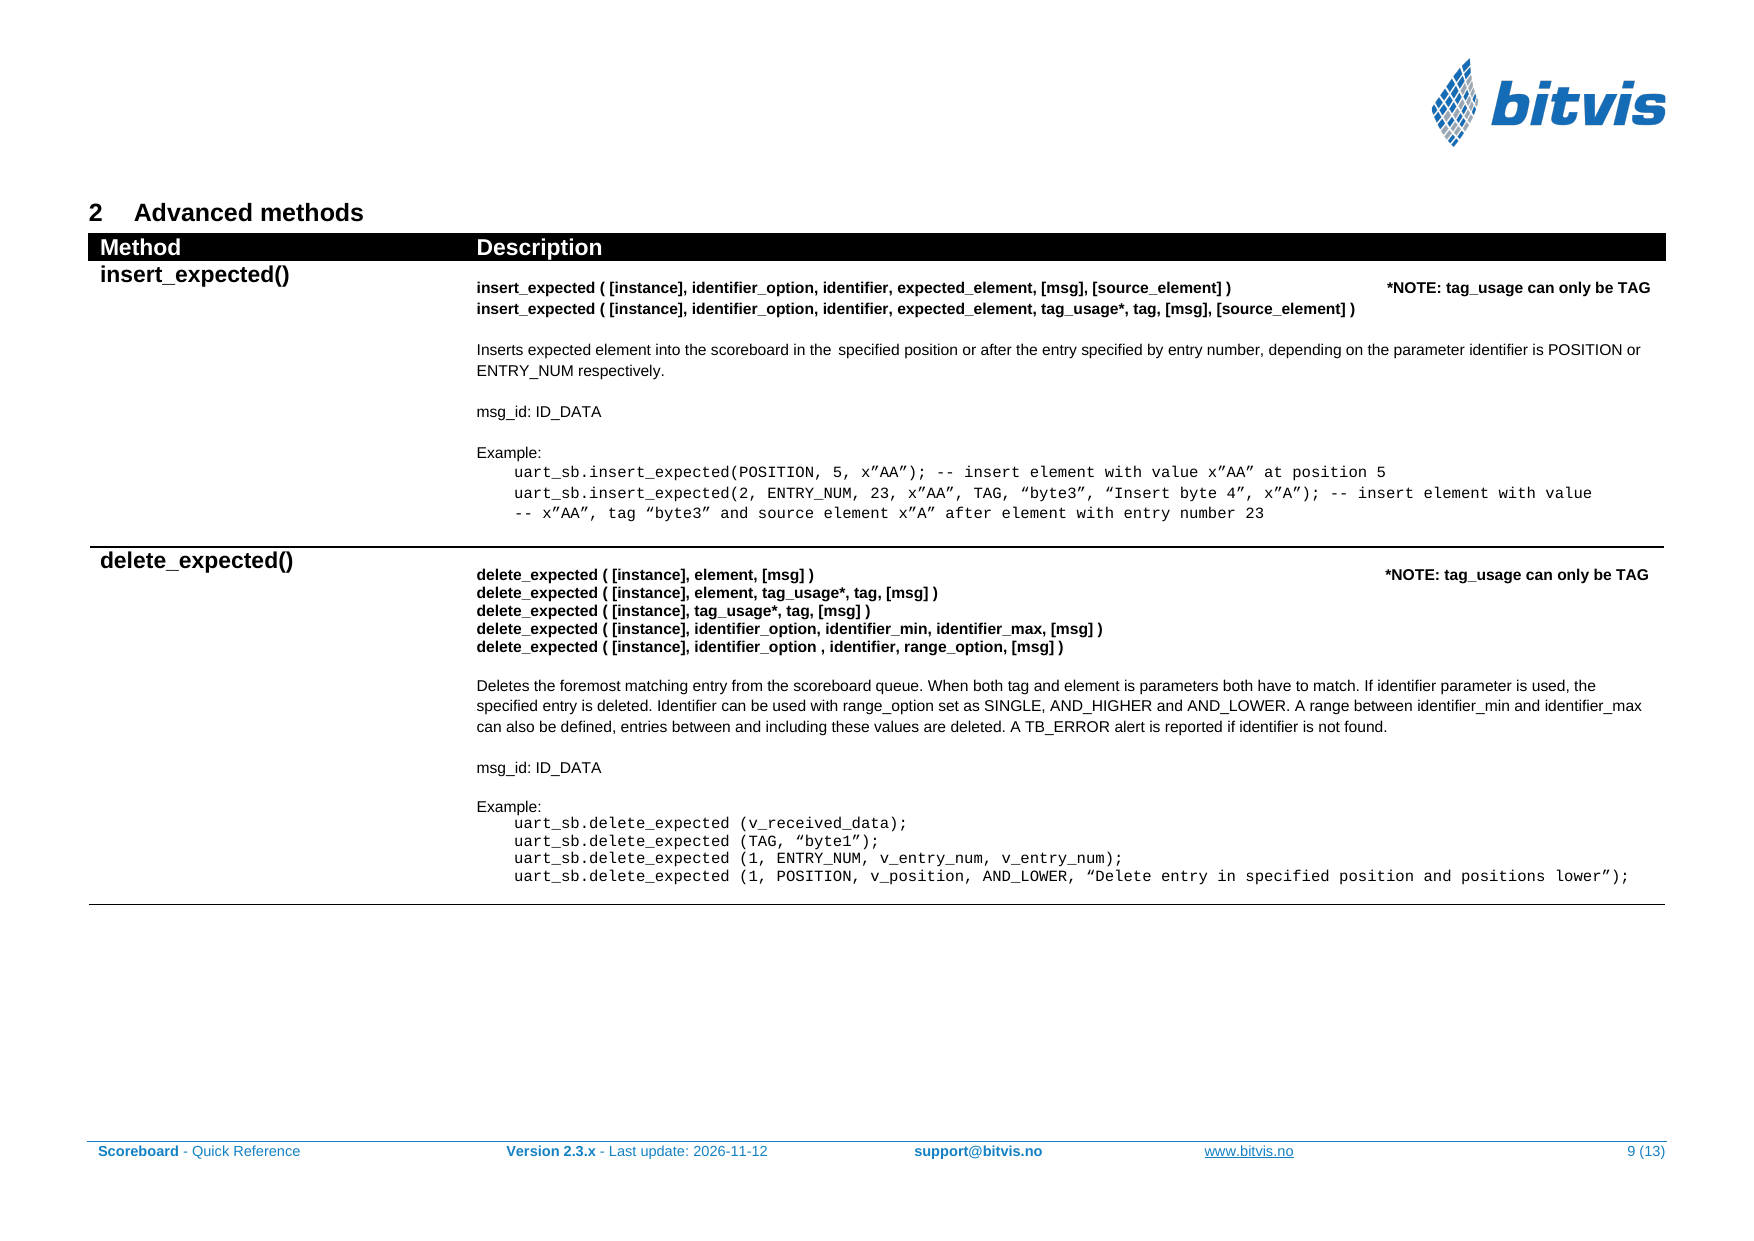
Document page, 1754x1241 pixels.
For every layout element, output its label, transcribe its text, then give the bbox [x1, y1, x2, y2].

subtitle Advanced methods [88, 198, 1665, 227]
table_header Method [89, 234, 465, 260]
table_header Description [466, 234, 1664, 260]
picture [1431, 58, 1666, 147]
table_cell delete_expected ( [instance], element, [msg] ) *NOTE: tag_usage can only be TAG delete_expected ( [instance], element, tag_usage*, tag, [msg] ) delete_expected ( [instance], tag_usage*, tag, [msg] ) delete_expected ( [instance], identifier_option, identifier_min, identifier_max, [msg] ) delete_expected ( [instance], identifier_option , identifier, range_option, [msg] ) Deletes the foremost matching entry from the scoreboard queue. When both tag and element is parameters both have to match. If identifier parameter is used, the specified entry is deleted. Identifier can be used with range_option set as SINGLE, AND_HIGHER and AND_LOWER. A range between identifier_min and identifier_max can also be defined, entries between and including these values are deleted. A TB_ERROR alert is reported if identifier is not found. msg_id: ID_DATA Example: uart_sb.delete_expected (v_received_data); uart_sb.delete_expected (TAG, “byte1”); uart_sb.delete_expected (1, ENTRY_NUM, v_entry_num, v_entry_num); uart_sb.delete_expected (1, POSITION, v_position, AND_LOWER, “Delete entry in specified position and positions lower”); [465, 546, 1665, 904]
table_cell insert_expected() [89, 261, 465, 546]
table_cell insert_expected ( [instance], identifier_option, identifier, expected_element, [msg], [source_element] ) *NOTE: tag_usage can only be TAG insert_expected ( [instance], identifier_option, identifier, expected_element, tag_usage*, tag, [msg], [source_element] ) Inserts expected element into the scoreboard in the specified position or after the entry specified by entry number, depending on the parameter identifier is POSITION or ENTRY_NUM respectively. msg_id: ID_DATA Example: uart_sb.insert_expected(POSITION, 5, x”AA”); -- insert element with value x”AA” at position 5 uart_sb.insert_expected(2, ENTRY_NUM, 23, x”AA”, TAG, “byte3”, “Insert byte 4”, x”A”); -- insert element with value -- x”AA”, tag “byte3” and source element x”A” after element with entry number 23 [465, 261, 1665, 546]
table_cell delete_expected() [89, 547, 465, 904]
